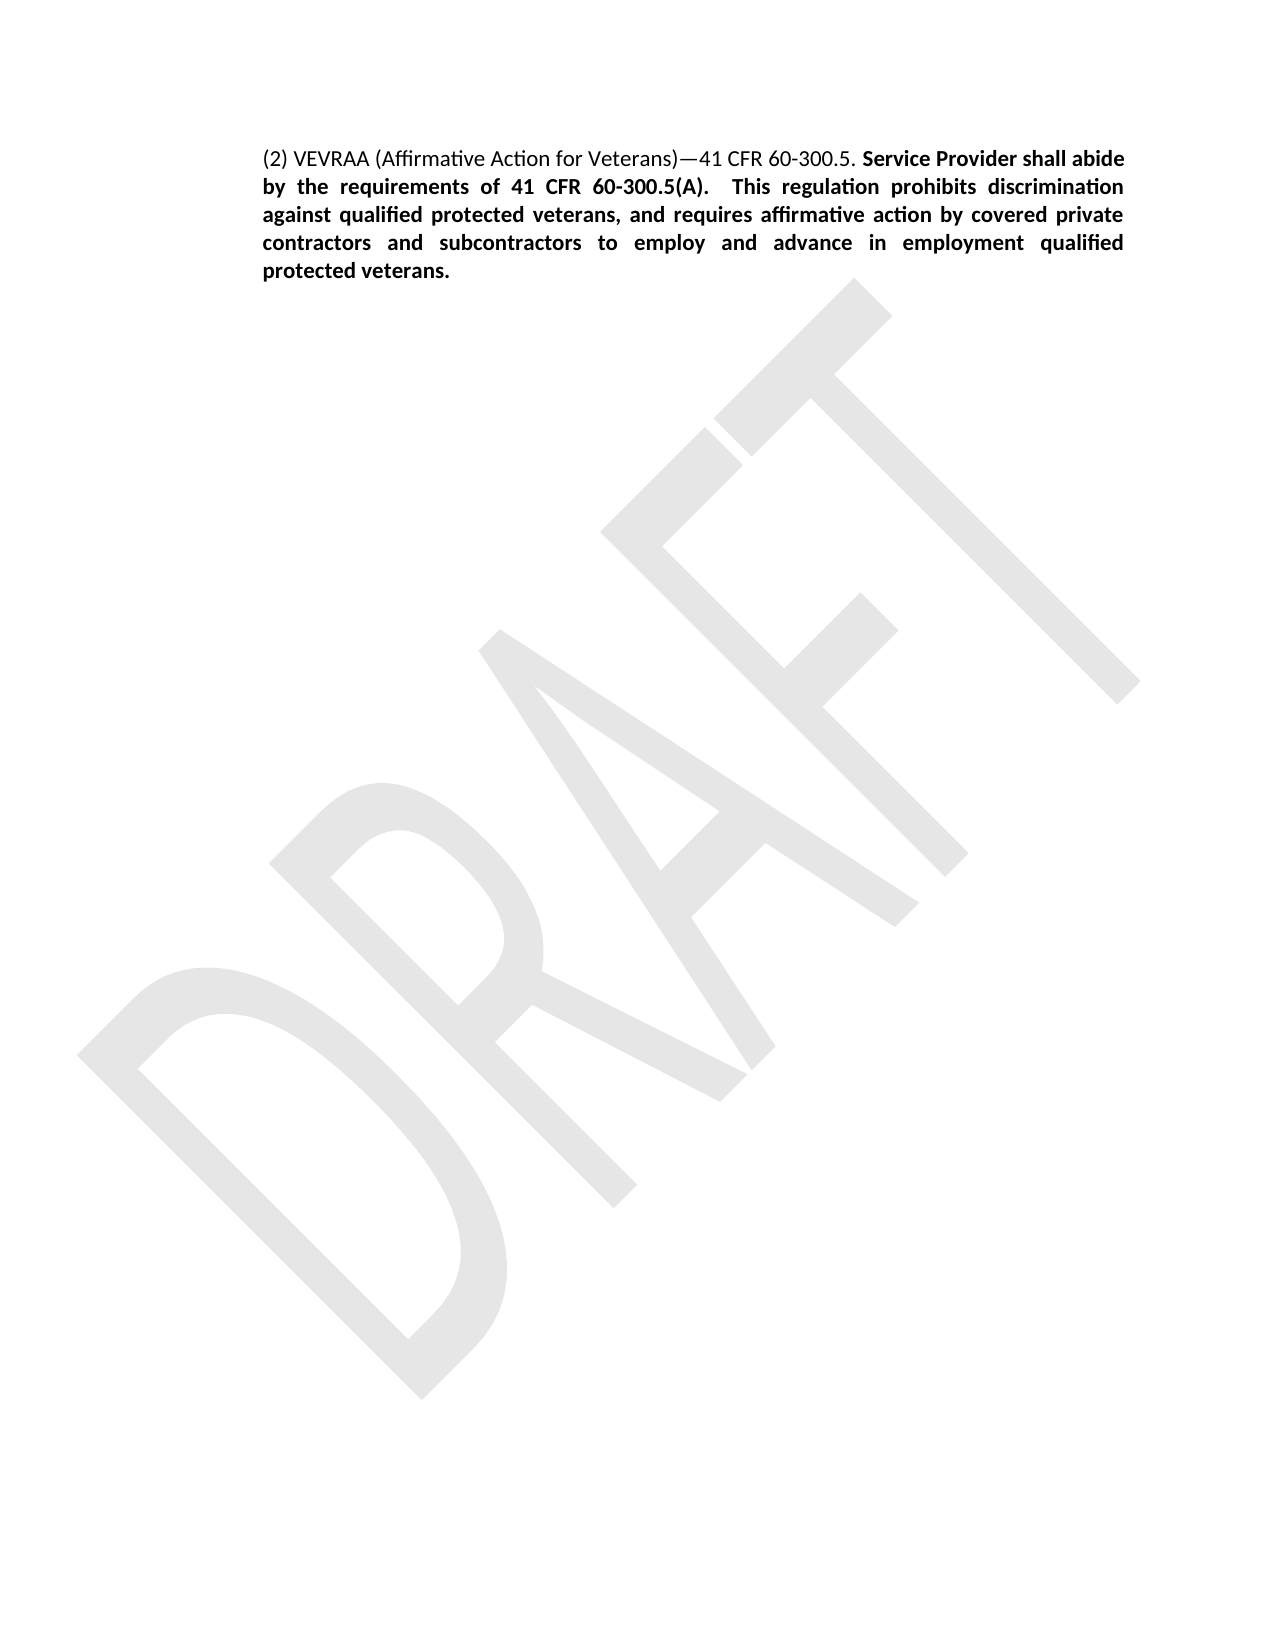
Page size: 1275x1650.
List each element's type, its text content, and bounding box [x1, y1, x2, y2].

list VEVRAA (Affirmative Action for Veterans)—41 CFR 60-300.5. Service Provider shall abide by the requirements of 41 CFR 60-300.5(A). This regulation prohibits discrimination against qualified protected veterans, and requires affirmative action by covered private contractors and subcontractors to employ and advance in employment qualified protected veterans. [262, 144, 1125, 284]
